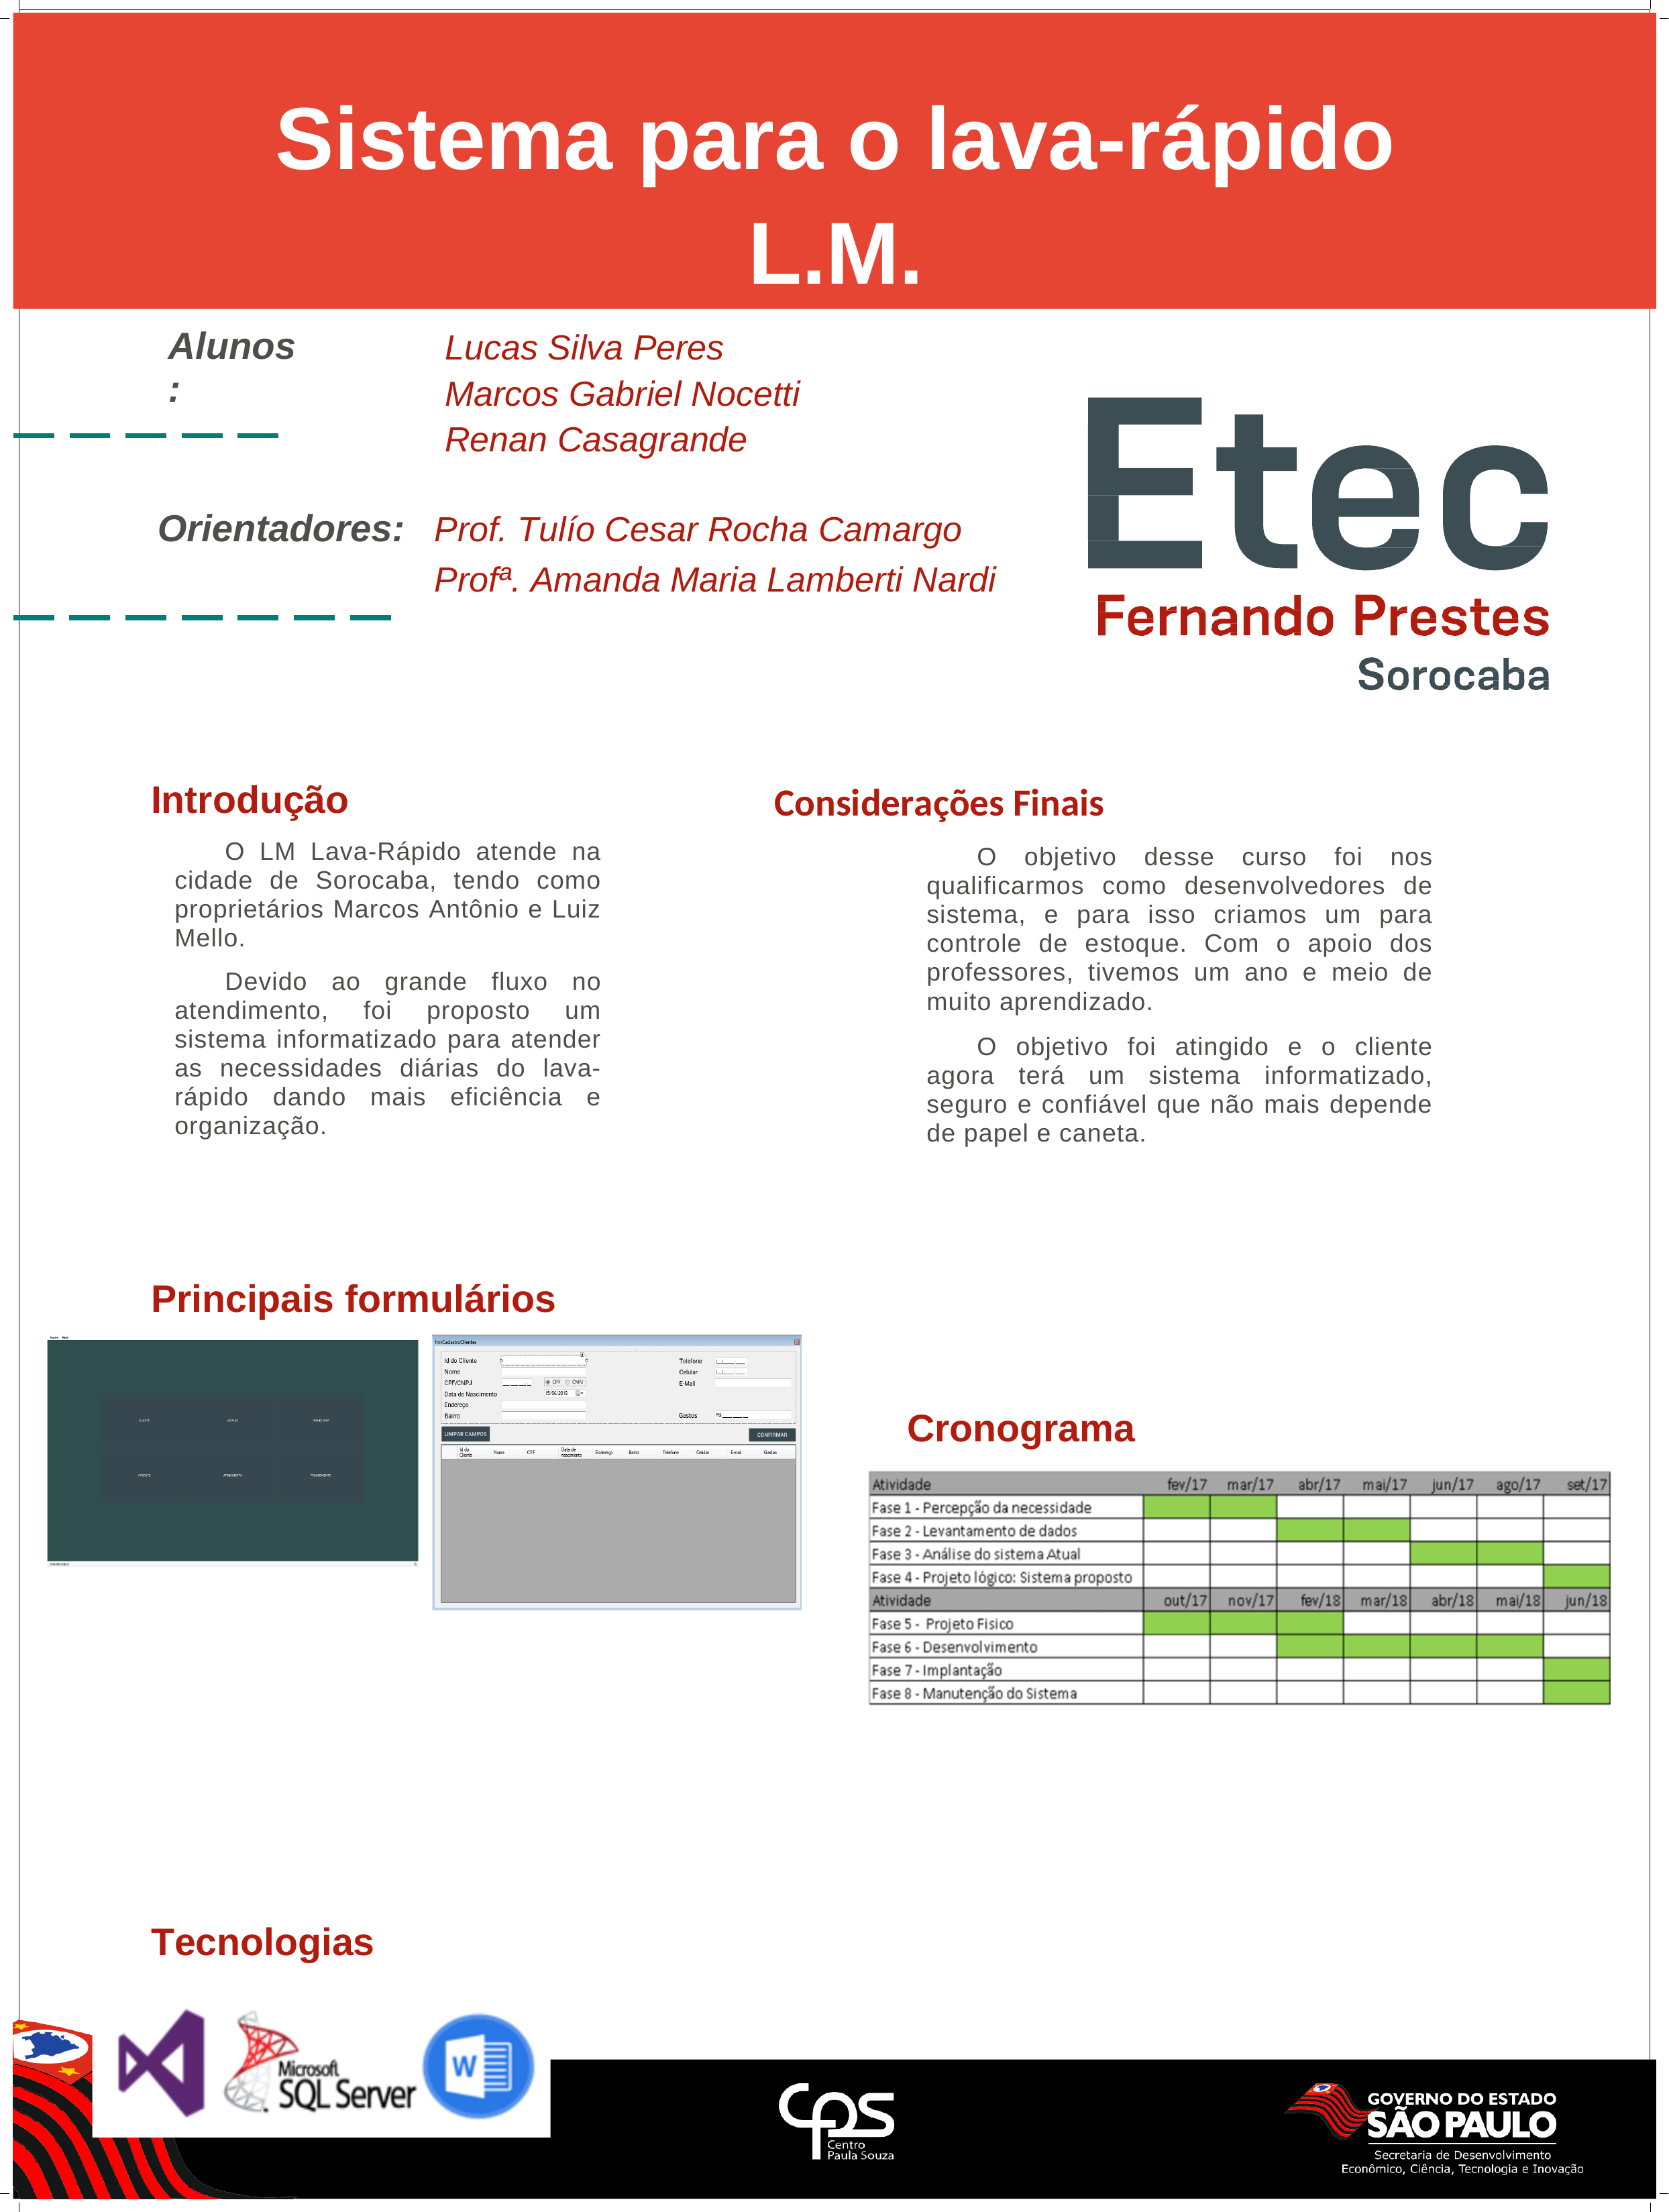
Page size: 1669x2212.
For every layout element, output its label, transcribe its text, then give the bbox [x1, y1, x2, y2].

subtitle Cronograma [907, 1407, 1655, 1450]
picture [779, 2083, 894, 2160]
text Orientadores: Prof. Tulío Cesar Rocha Camargo [157, 506, 1655, 549]
subtitle Profª. Amanda Maria Lamberti Nardi [434, 559, 1655, 600]
picture [47, 1335, 802, 1610]
text O objetivo foi atingido e o cliente agora terá um sistema informatizado, seguro e confiável que não mais depende de papel e caneta. [926, 1032, 1433, 1148]
subtitle Renan Casagrande [434, 419, 883, 459]
text Introdução [151, 779, 543, 822]
text Devido ao grande fluxo no atendimento, foi proposto um sistema informatizado para atender as necessidades diárias do lava-rápido dando mais eficiência e organização.Considerações Finais [174, 966, 601, 1140]
subtitle Tecnologias [151, 1921, 1655, 1964]
text O LM Lava-Rápido atende na cidade de Sorocaba, tendo como proprietários Marcos Antônio e Luiz Mello. [174, 836, 601, 952]
subtitle Principais formulários [151, 1277, 1655, 1321]
picture [867, 1468, 1611, 1706]
text O objetivo desse curso foi nos qualificarmos como desenvolvedores de sistema, e para isso criamos um para controle de estoque. Com o apoio dos professores, tivemos um ano e meio de muito aprendizado. [926, 842, 1433, 1015]
subtitle Lucas Silva Peres [434, 327, 883, 367]
text Alunos: [168, 325, 309, 410]
subtitle Marcos Gabriel Nocetti [434, 373, 883, 413]
picture [1342, 2150, 1583, 2175]
text L.M. [17, 202, 1655, 302]
picture [1284, 2083, 1556, 2140]
picture [13, 1994, 550, 2199]
text Sistema para o lava-rápido [17, 87, 1655, 188]
